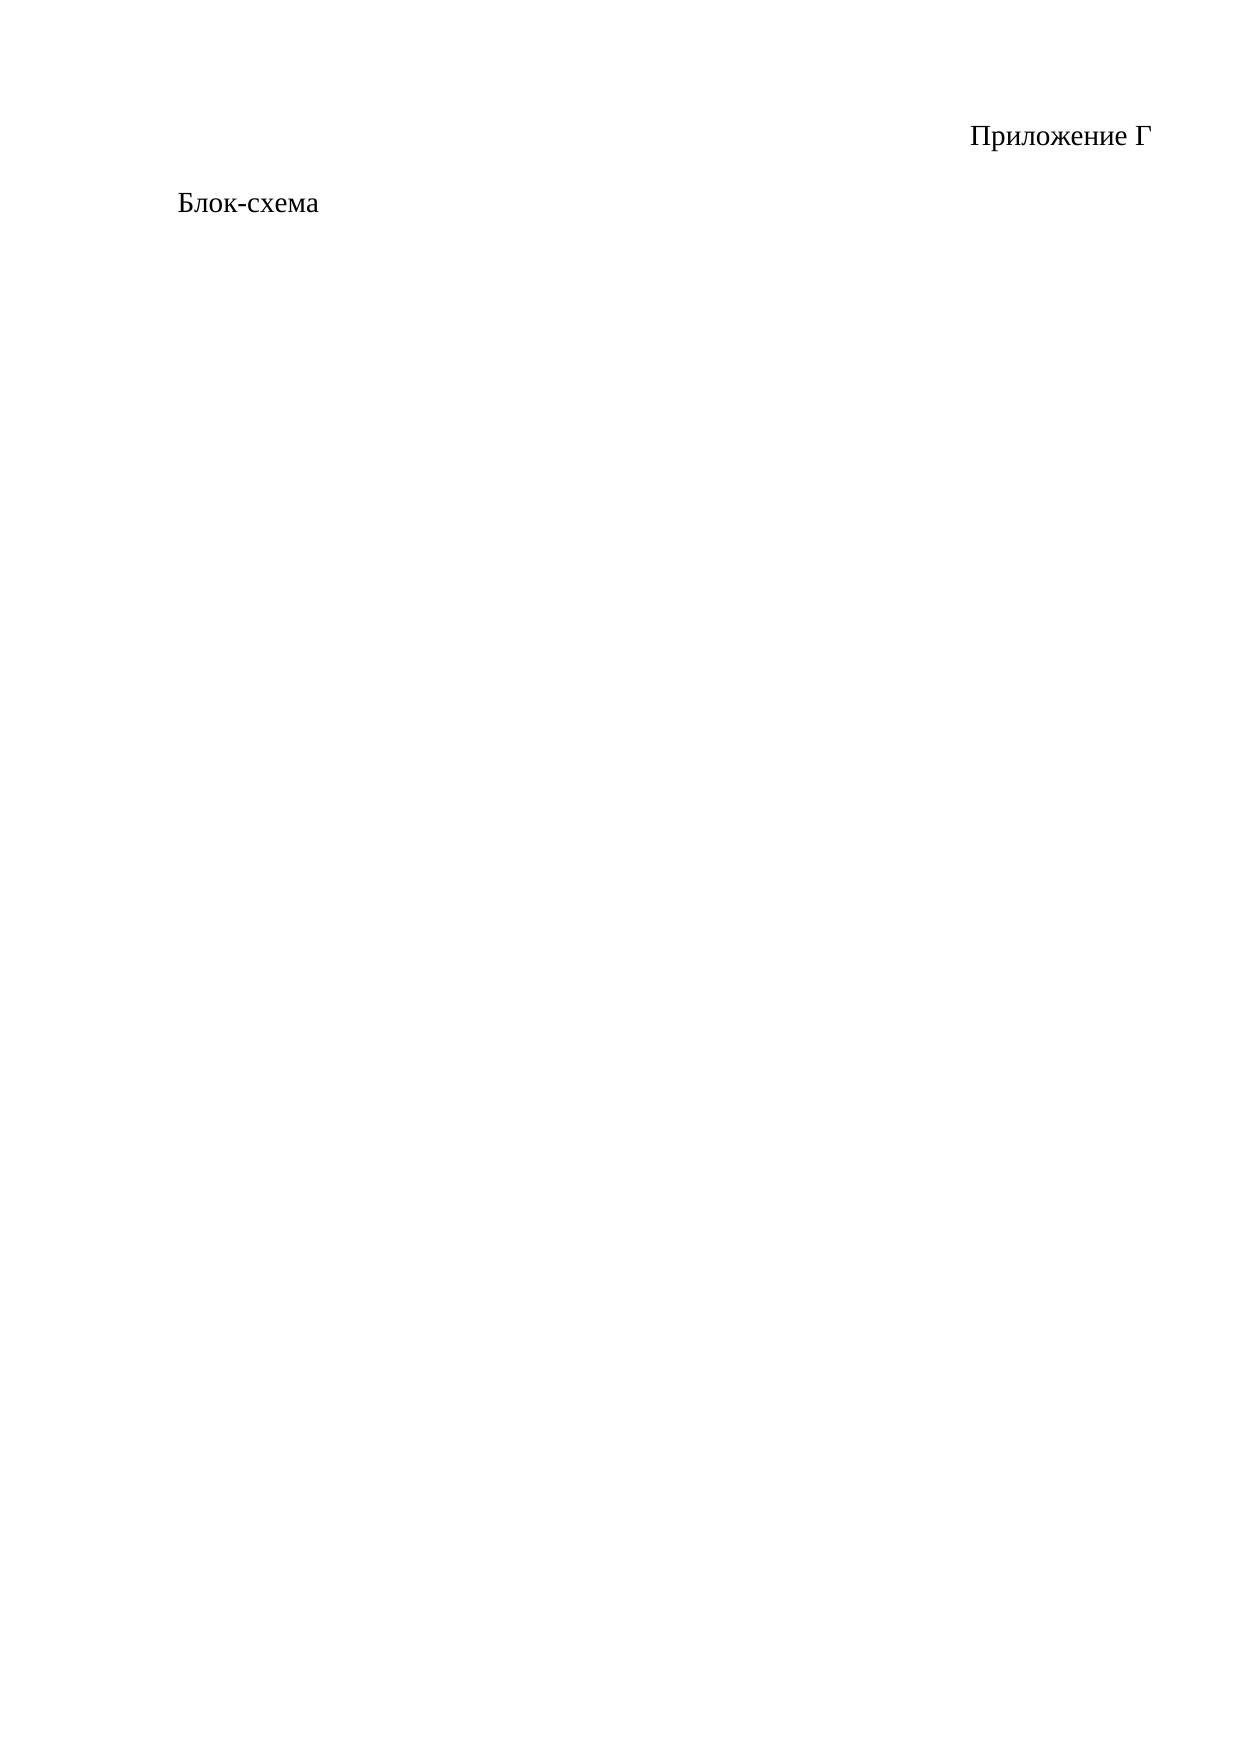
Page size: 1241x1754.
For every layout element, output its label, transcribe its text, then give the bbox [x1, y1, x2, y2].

text Приложение Г [177, 118, 1152, 152]
text Блок-схема [177, 185, 1152, 219]
